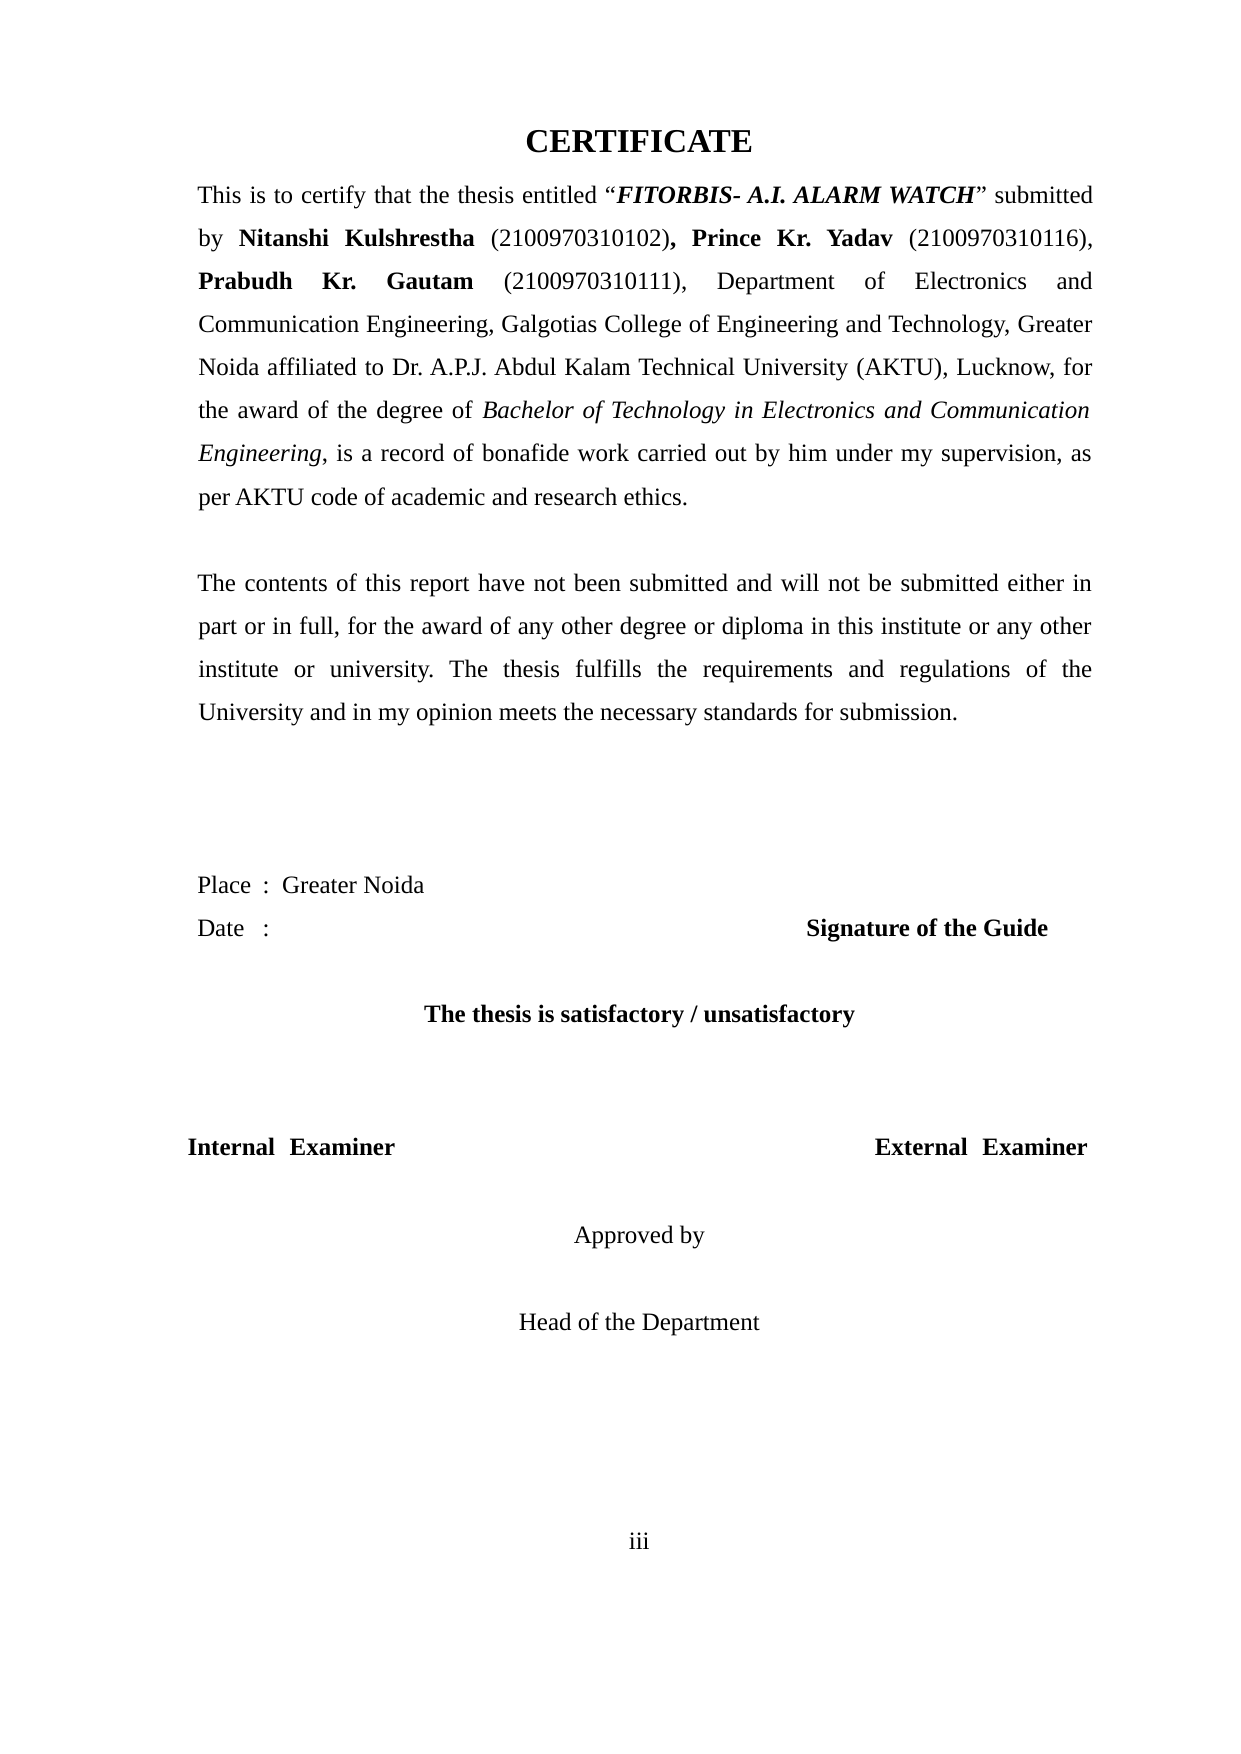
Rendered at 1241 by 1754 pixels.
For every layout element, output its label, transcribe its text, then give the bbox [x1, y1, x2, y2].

text Head of the Department [187, 1307, 1091, 1336]
text The contents of this report have not been submitted and will not be submitted either in part or in full, for the award of any other degree or diploma in this institute or any other institute or university. The thesis fulfills the requirements and regulations of the University and in my opinion meets the necessary standards for submission. [197, 568, 1093, 726]
text The thesis is satisfactory / unsatisfactory [187, 999, 1091, 1028]
text iii [187, 1526, 1091, 1555]
text Place : Greater Noida [197, 870, 1093, 898]
text CERTIFICATE [187, 121, 1091, 160]
text Date : Signature of the Guide [197, 913, 1093, 942]
text Approved by [187, 1220, 1091, 1248]
text This is to certify that the thesis entitled “FITORBIS- A.I. ALARM WATCH” submitted by Nitanshi Kulshrestha (2100970310102), Prince Kr. Yadav (2100970310116), Prabudh Kr. Gautam (2100970310111), Department of Electronics and Communication Engineering, Galgotias College of Engineering and Technology, Greater Noida affiliated to Dr. A.P.J. Abdul Kalam Technical University (AKTU), Lucknow, for the award of the degree of Bachelor of Technology in Electronics and Communication Engineering, is a record of bonafide work carried out by him under my supervision, as per AKTU code of academic and research ethics. [197, 180, 1093, 510]
text Internal Examiner External Examiner [187, 1132, 1091, 1161]
